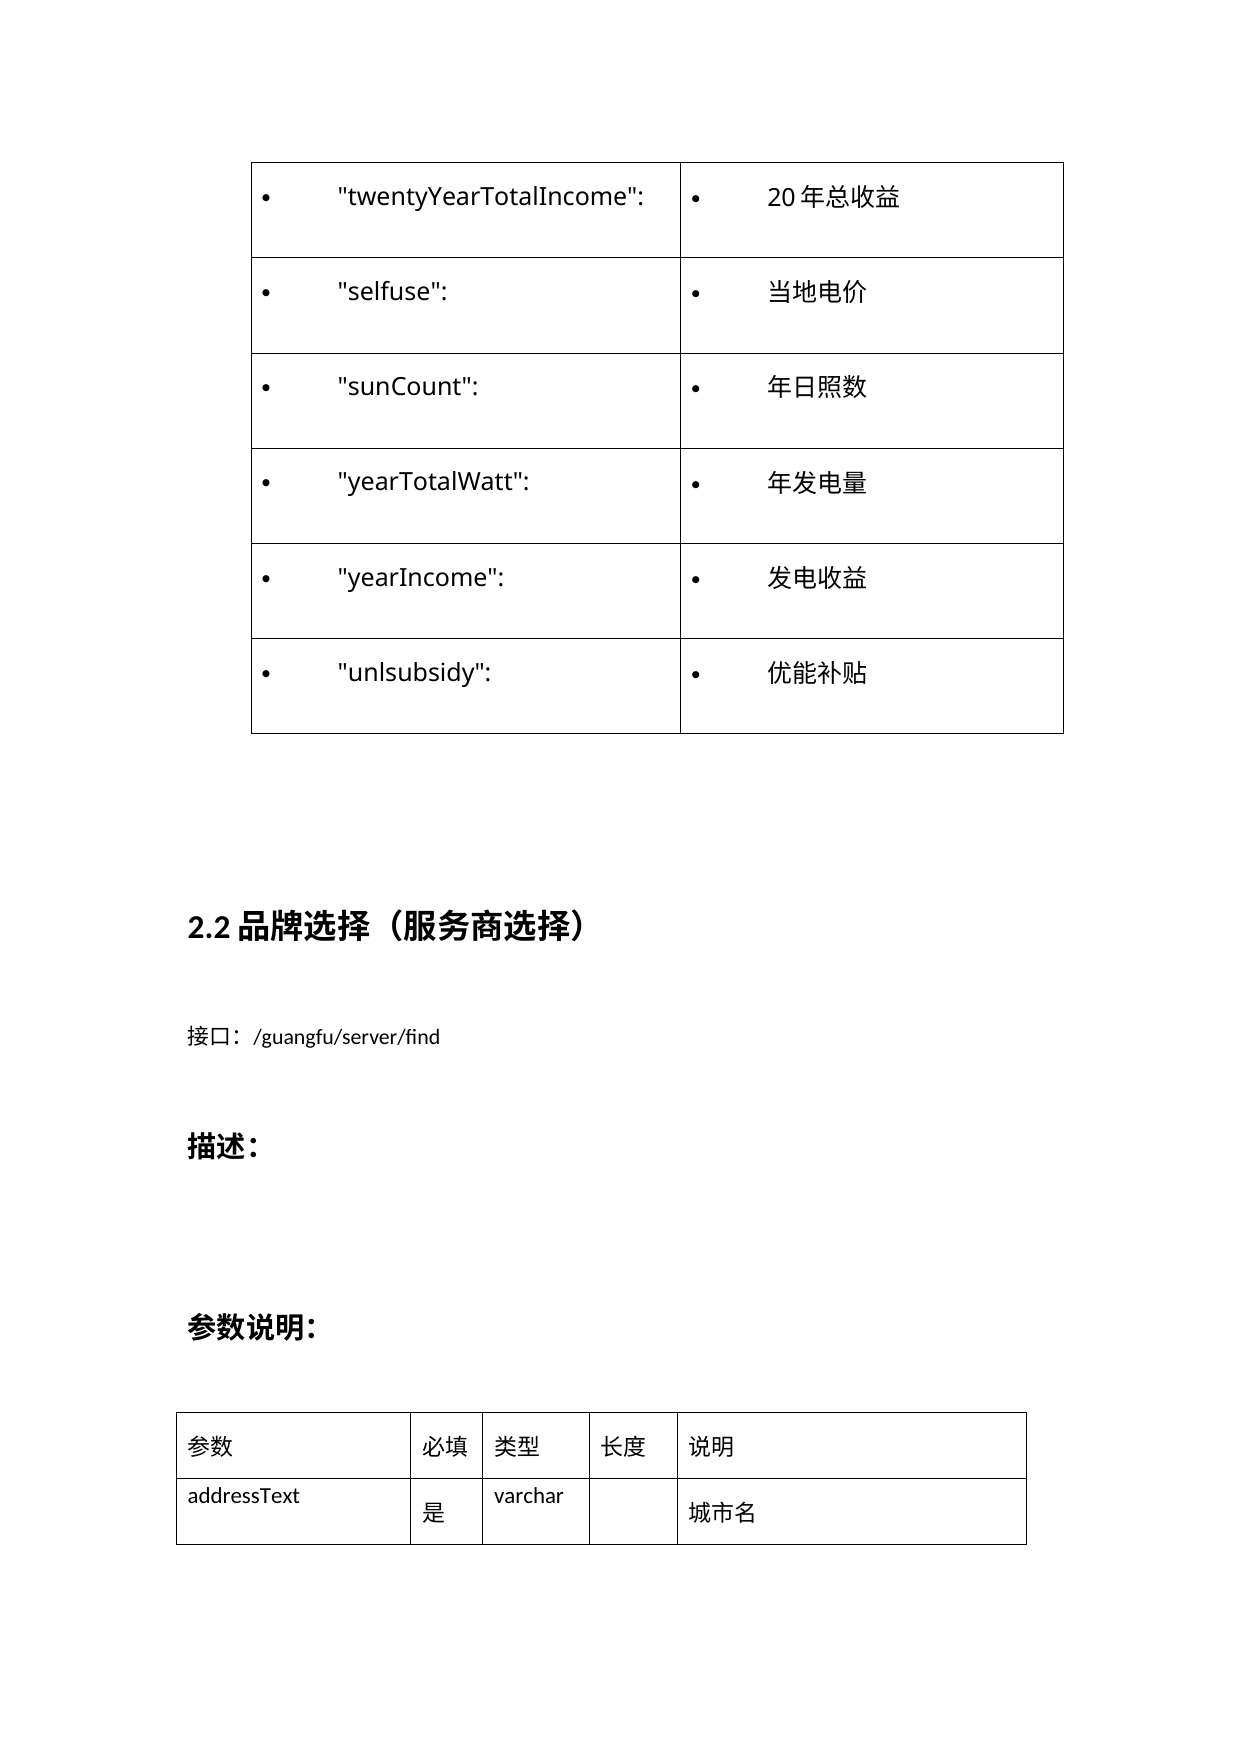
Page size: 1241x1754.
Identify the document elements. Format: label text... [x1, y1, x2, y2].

table_cell [590, 1479, 677, 1544]
table_cell 发电收益 [681, 544, 1063, 638]
table_cell 城市名 [678, 1479, 1026, 1544]
table_cell 年发电量 [681, 449, 1063, 543]
table_cell 是 [411, 1479, 482, 1544]
table_cell "yearTotalWatt": [252, 449, 680, 543]
table_cell 当地电价 [681, 258, 1063, 352]
table_cell "sunCount": [252, 354, 680, 448]
subtitle 参数说明： [187, 1293, 1053, 1358]
table_cell varchar [483, 1479, 589, 1544]
table_cell 优能补贴 [681, 639, 1063, 733]
table_header 长度 [590, 1413, 677, 1478]
table_cell 年日照数 [681, 354, 1063, 448]
table_header 参数 [177, 1413, 410, 1478]
table_cell "twentyYearTotalIncome": [252, 163, 680, 257]
table_cell 20年总收益 [681, 163, 1063, 257]
table_header 必填 [411, 1413, 482, 1478]
subtitle 2.2品牌选择（服务商选择） [187, 891, 1053, 956]
table_cell "yearIncome": [252, 544, 680, 638]
table_cell "selfuse": [252, 258, 680, 352]
subtitle 描述： [187, 1113, 1053, 1178]
table_cell "unlsubsidy": [252, 639, 680, 733]
table_header 类型 [483, 1413, 589, 1478]
text 接口：/guangfu/server/find [187, 1018, 1053, 1051]
table_header 说明 [678, 1413, 1026, 1478]
table_cell addressText [177, 1479, 410, 1544]
